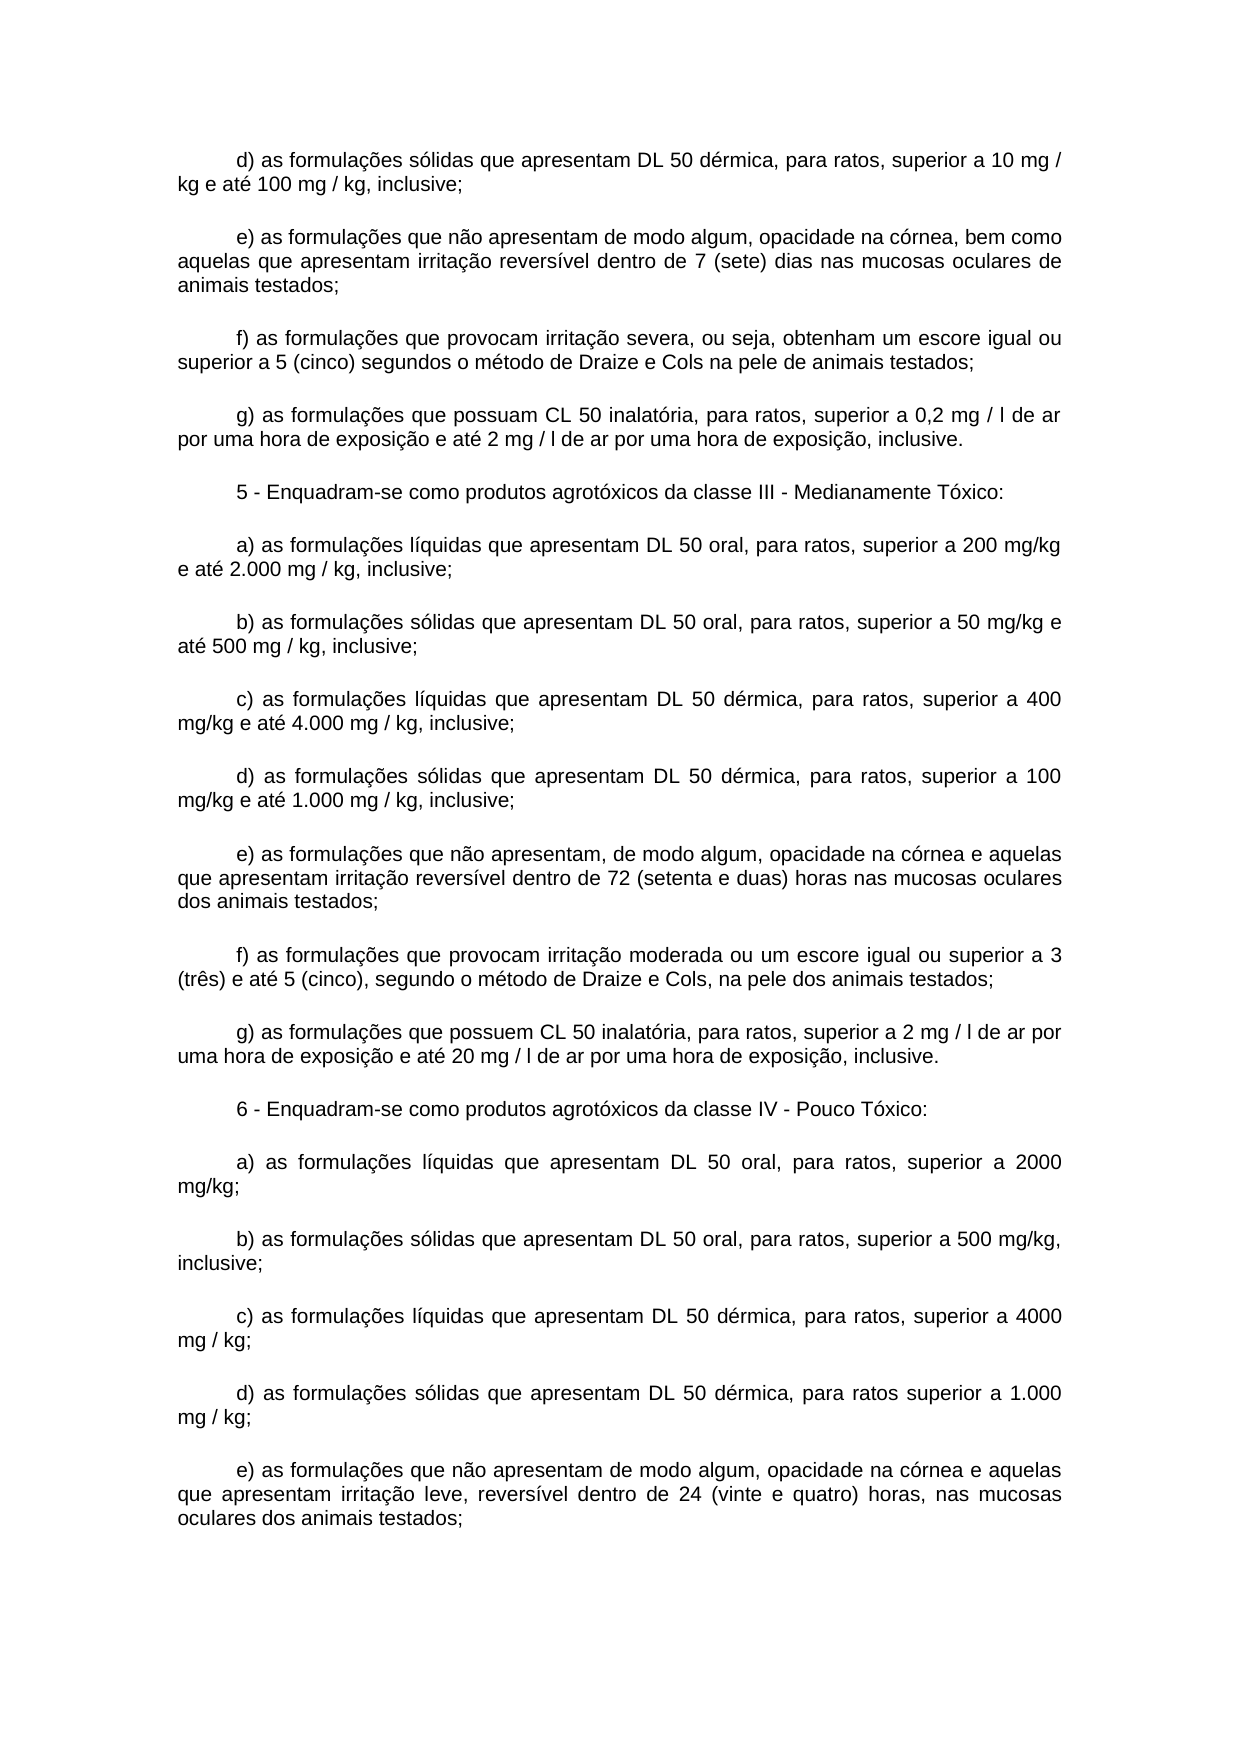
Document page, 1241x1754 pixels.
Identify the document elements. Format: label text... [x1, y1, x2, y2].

text a) as formulações líquidas que apresentam DL 50 oral, para ratos, superior a 2000 mg/kg; [177, 1150, 1063, 1198]
text g) as formulações que possuam CL 50 inalatória, para ratos, superior a 0,2 mg / l de ar por uma hora de exposição e até 2 mg / l de ar por uma hora de exposição, inclusive. [177, 403, 1063, 451]
text d) as formulações sólidas que apresentam DL 50 dérmica, para ratos superior a 1.000 mg / kg; [177, 1381, 1063, 1429]
text c) as formulações líquidas que apresentam DL 50 dérmica, para ratos, superior a 400 mg/kg e até 4.000 mg / kg, inclusive; [177, 687, 1063, 735]
text e) as formulações que não apresentam, de modo algum, opacidade na córnea e aquelas que apresentam irritação reversível dentro de 72 (setenta e duas) horas nas mucosas oculares dos animais testados; [177, 841, 1063, 913]
text d) as formulações sólidas que apresentam DL 50 dérmica, para ratos, superior a 100 mg/kg e até 1.000 mg / kg, inclusive; [177, 764, 1063, 812]
text d) as formulações sólidas que apresentam DL 50 dérmica, para ratos, superior a 10 mg / kg e até 100 mg / kg, inclusive; [177, 148, 1063, 196]
text b) as formulações sólidas que apresentam DL 50 oral, para ratos, superior a 50 mg/kg e até 500 mg / kg, inclusive; [177, 610, 1063, 658]
text e) as formulações que não apresentam de modo algum, opacidade na córnea, bem como aquelas que apresentam irritação reversível dentro de 7 (sete) dias nas mucosas oculares de animais testados; [177, 225, 1063, 297]
text f) as formulações que provocam irritação severa, ou seja, obtenham um escore igual ou superior a 5 (cinco) segundos o método de Draize e Cols na pele de animais testados; [177, 326, 1063, 374]
text b) as formulações sólidas que apresentam DL 50 oral, para ratos, superior a 500 mg/kg, inclusive; [177, 1227, 1063, 1275]
text 5 - Enquadram-se como produtos agrotóxicos da classe III - Medianamente Tóxico: [177, 480, 1063, 504]
text a) as formulações líquidas que apresentam DL 50 oral, para ratos, superior a 200 mg/kg e até 2.000 mg / kg, inclusive; [177, 533, 1063, 581]
text c) as formulações líquidas que apresentam DL 50 dérmica, para ratos, superior a 4000 mg / kg; [177, 1304, 1063, 1352]
text 6 - Enquadram-se como produtos agrotóxicos da classe IV - Pouco Tóxico: [177, 1097, 1063, 1121]
text e) as formulações que não apresentam de modo algum, opacidade na córnea e aquelas que apresentam irritação leve, reversível dentro de 24 (vinte e quatro) horas, nas mucosas oculares dos animais testados; [177, 1458, 1063, 1530]
text g) as formulações que possuem CL 50 inalatória, para ratos, superior a 2 mg / l de ar por uma hora de exposição e até 20 mg / l de ar por uma hora de exposição, inclusive. [177, 1019, 1063, 1067]
text f) as formulações que provocam irritação moderada ou um escore igual ou superior a 3 (três) e até 5 (cinco), segundo o método de Draize e Cols, na pele dos animais testados; [177, 942, 1063, 990]
